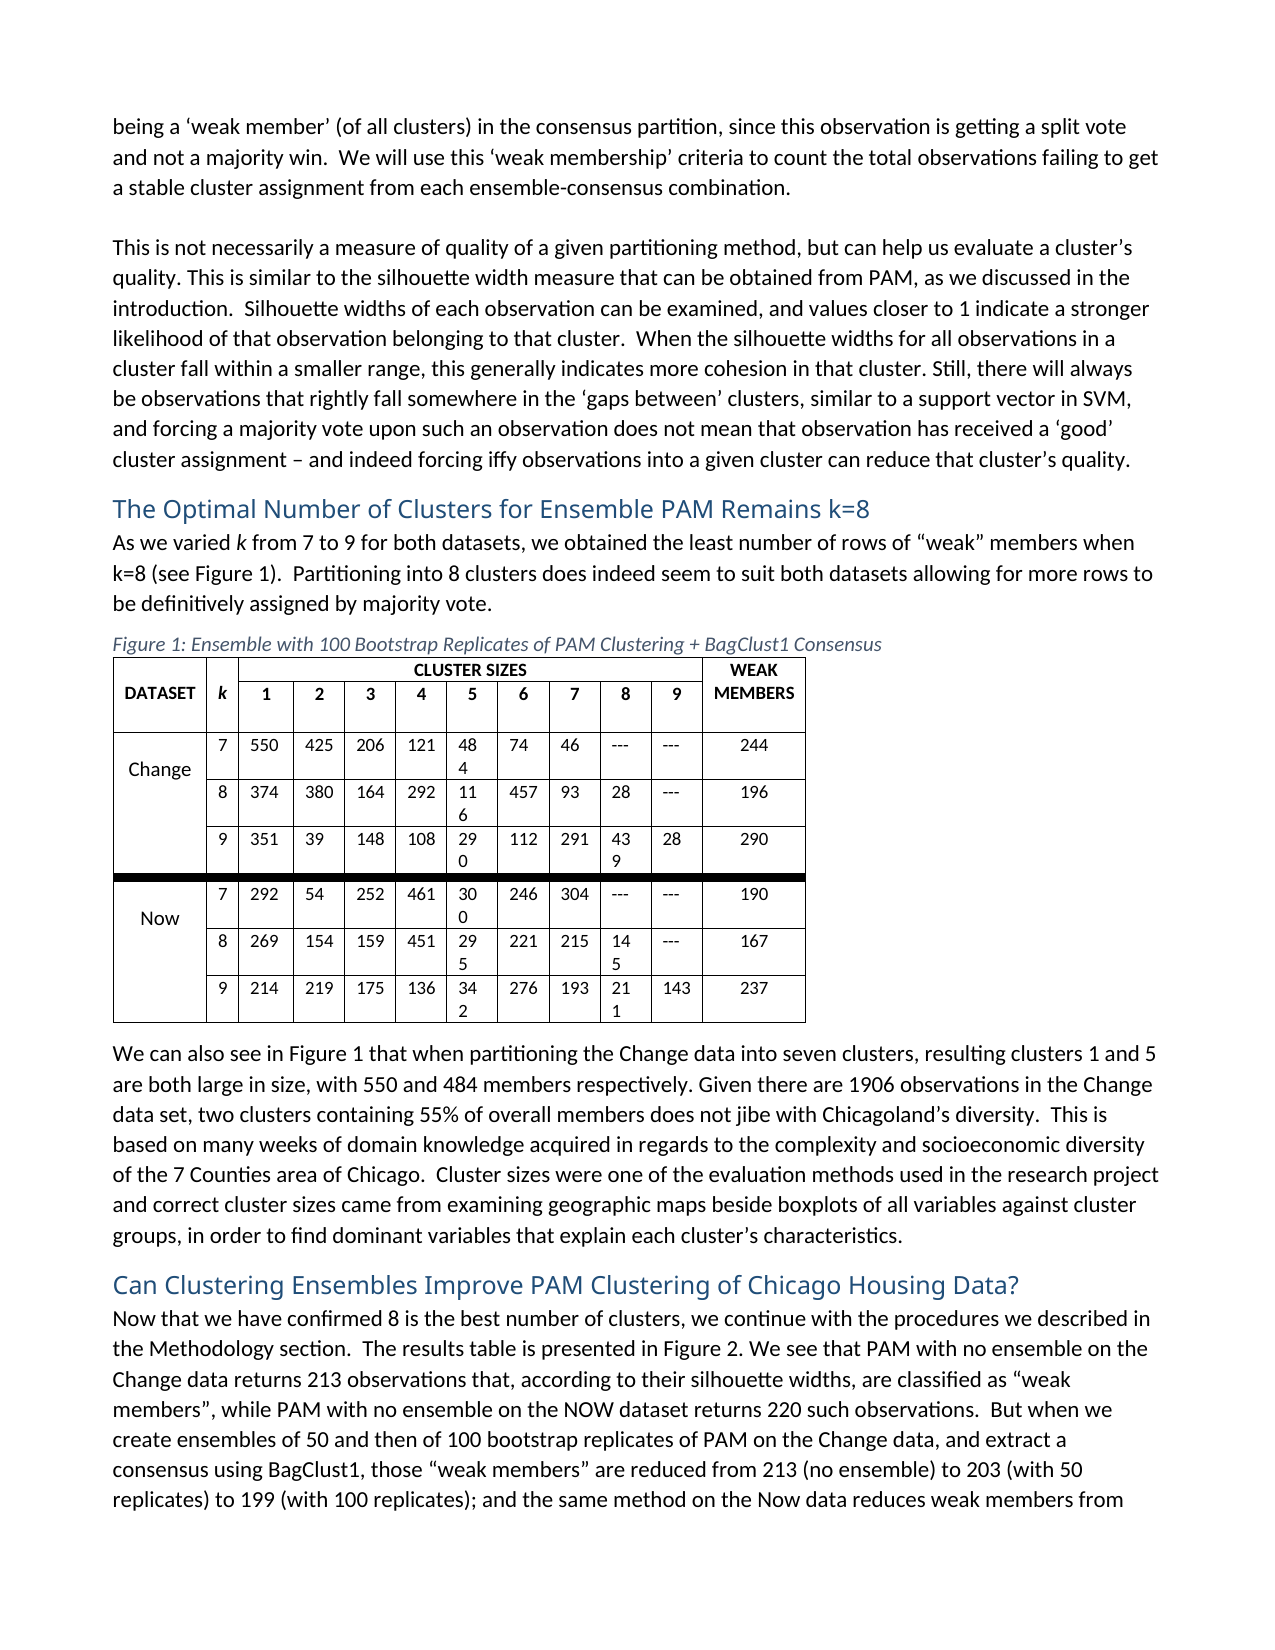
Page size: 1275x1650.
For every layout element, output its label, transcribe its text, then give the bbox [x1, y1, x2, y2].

table_cell --- [652, 733, 702, 779]
table_cell 39 [294, 827, 344, 872]
table_cell --- [652, 780, 702, 826]
table_cell 145 [601, 929, 651, 975]
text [112, 112, 1162, 201]
text Figure 1: Ensemble with 100 Bootstrap Replicates of PAM Clustering + BagClust1 Consensus [112, 632, 1162, 657]
text This is not necessarily a measure of quality of a given partitioning method, but can help us evaluate a cluster’s quality. This is similar to the silhouette width measure that can be obtained from PAM, as we discussed in the introduction. Silhouette widths of each observation can be examined, and values closer to 1 indicate a stronger likelihood of that observation belonging to that cluster. When the silhouette widths for all observations in a cluster fall within a smaller range, this generally indicates more cohesion in that cluster. Still, there will always be observations that rightly fall somewhere in the ‘gaps between’ clusters, similar to a support vector in SVM, and forcing a majority vote upon such an observation does not mean that observation has received a ‘good’ cluster assignment – and indeed forcing iffy observations into a given cluster can reduce that cluster’s quality. [112, 233, 1162, 473]
table_cell 46 [550, 733, 600, 779]
text As we varied k from 7 to 9 for both datasets, we obtained the least number of rows of “weak” members when k=8 (see Figure 1). Partitioning into 8 clusters does indeed seem to suit both datasets allowing for more rows to be definitively assigned by majority vote. [112, 528, 1162, 617]
table_cell 215 [550, 929, 600, 975]
table_cell 9 [652, 682, 702, 732]
table_cell 219 [294, 976, 344, 1022]
table_cell 550 [239, 733, 293, 779]
table_cell 439 [601, 827, 651, 872]
table_cell 112 [498, 827, 549, 872]
table_cell 28 [652, 827, 702, 872]
table_cell 8 [601, 682, 651, 732]
table_cell 74 [498, 733, 549, 779]
table_cell 148 [345, 827, 395, 872]
table_cell 461 [396, 882, 446, 928]
table_cell [703, 874, 805, 881]
table_cell [114, 874, 206, 881]
table_cell 9 [207, 827, 238, 872]
table_cell 351 [239, 827, 293, 872]
table_cell 304 [550, 882, 600, 928]
table_cell 175 [345, 976, 395, 1022]
table_cell 108 [396, 827, 446, 872]
table_cell 425 [294, 733, 344, 779]
subtitle Can Clustering Ensembles Improve PAM Clustering of Chicago Housing Data? [112, 1268, 1162, 1302]
table_cell [239, 874, 293, 881]
table_cell 8 [207, 780, 238, 826]
table_cell 93 [550, 780, 600, 826]
table_cell 484 [447, 733, 497, 779]
table_cell Now [114, 882, 206, 1022]
table_cell 295 [447, 929, 497, 975]
table_cell 292 [239, 882, 293, 928]
subtitle The Optimal Number of Clusters for Ensemble PAM Remains k=8 [112, 492, 1162, 526]
table_cell 221 [498, 929, 549, 975]
table_cell 276 [498, 976, 549, 1022]
table_cell 214 [239, 976, 293, 1022]
table_cell Change [114, 733, 206, 872]
table_cell 3 [345, 682, 395, 732]
table_cell [294, 874, 344, 881]
table_cell 291 [550, 827, 600, 872]
table_cell [652, 874, 702, 881]
table_cell 374 [239, 780, 293, 826]
table_cell 116 [447, 780, 497, 826]
table_cell 342 [447, 976, 497, 1022]
table_cell 457 [498, 780, 549, 826]
table_cell 211 [601, 976, 651, 1022]
table_cell 2 [294, 682, 344, 732]
table_header WEAK MEMBERS [703, 658, 805, 732]
table_cell 190 [703, 882, 805, 928]
table_cell 164 [345, 780, 395, 826]
table_cell 237 [703, 976, 805, 1022]
text We can also see in Figure 1 that when partitioning the Change data into seven clusters, resulting clusters 1 and 5 are both large in size, with 550 and 484 members respectively. Given there are 1906 observations in the Change data set, two clusters containing 55% of overall members does not jibe with Chicagoland’s diversity. This is based on many weeks of domain knowledge acquired in regards to the complexity and socioeconomic diversity of the 7 Counties area of Chicago. Cluster sizes were one of the evaluation methods used in the research project and correct cluster sizes came from examining geographic maps beside boxplots of all variables against cluster groups, in order to find dominant variables that explain each cluster’s characteristics. [112, 1039, 1162, 1249]
table_cell 4 [396, 682, 446, 732]
table_cell 292 [396, 780, 446, 826]
table_cell [601, 874, 651, 881]
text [112, 1304, 1162, 1514]
table_cell 54 [294, 882, 344, 928]
table_cell 159 [345, 929, 395, 975]
table_cell [207, 874, 238, 881]
table_cell 244 [703, 733, 805, 779]
table_cell --- [601, 733, 651, 779]
table_cell --- [652, 929, 702, 975]
table_cell 5 [447, 682, 497, 732]
table_cell 196 [703, 780, 805, 826]
table_cell 9 [207, 976, 238, 1022]
table_cell 7 [207, 882, 238, 928]
table_cell 7 [550, 682, 600, 732]
table_cell 206 [345, 733, 395, 779]
table_cell [447, 874, 497, 881]
table_cell --- [652, 882, 702, 928]
table_cell 451 [396, 929, 446, 975]
table_cell 290 [703, 827, 805, 872]
table_cell 143 [652, 976, 702, 1022]
table_cell 28 [601, 780, 651, 826]
table_cell [498, 874, 549, 881]
table_cell 193 [550, 976, 600, 1022]
table_cell 167 [703, 929, 805, 975]
table_cell 154 [294, 929, 344, 975]
table_cell 6 [498, 682, 549, 732]
table_cell 252 [345, 882, 395, 928]
table_cell 246 [498, 882, 549, 928]
table_cell 8 [207, 929, 238, 975]
table_cell [396, 874, 446, 881]
table_cell 1 [239, 682, 293, 732]
table_header CLUSTER SIZES [239, 658, 702, 681]
table_cell 300 [447, 882, 497, 928]
table_header k [207, 658, 238, 732]
table_cell 269 [239, 929, 293, 975]
table_cell 380 [294, 780, 344, 826]
table_header DATASET [114, 658, 206, 732]
table_cell 7 [207, 733, 238, 779]
table_cell 121 [396, 733, 446, 779]
table_cell --- [601, 882, 651, 928]
table_cell [550, 874, 600, 881]
table_cell [345, 874, 395, 881]
table_cell 290 [447, 827, 497, 872]
table_cell 136 [396, 976, 446, 1022]
